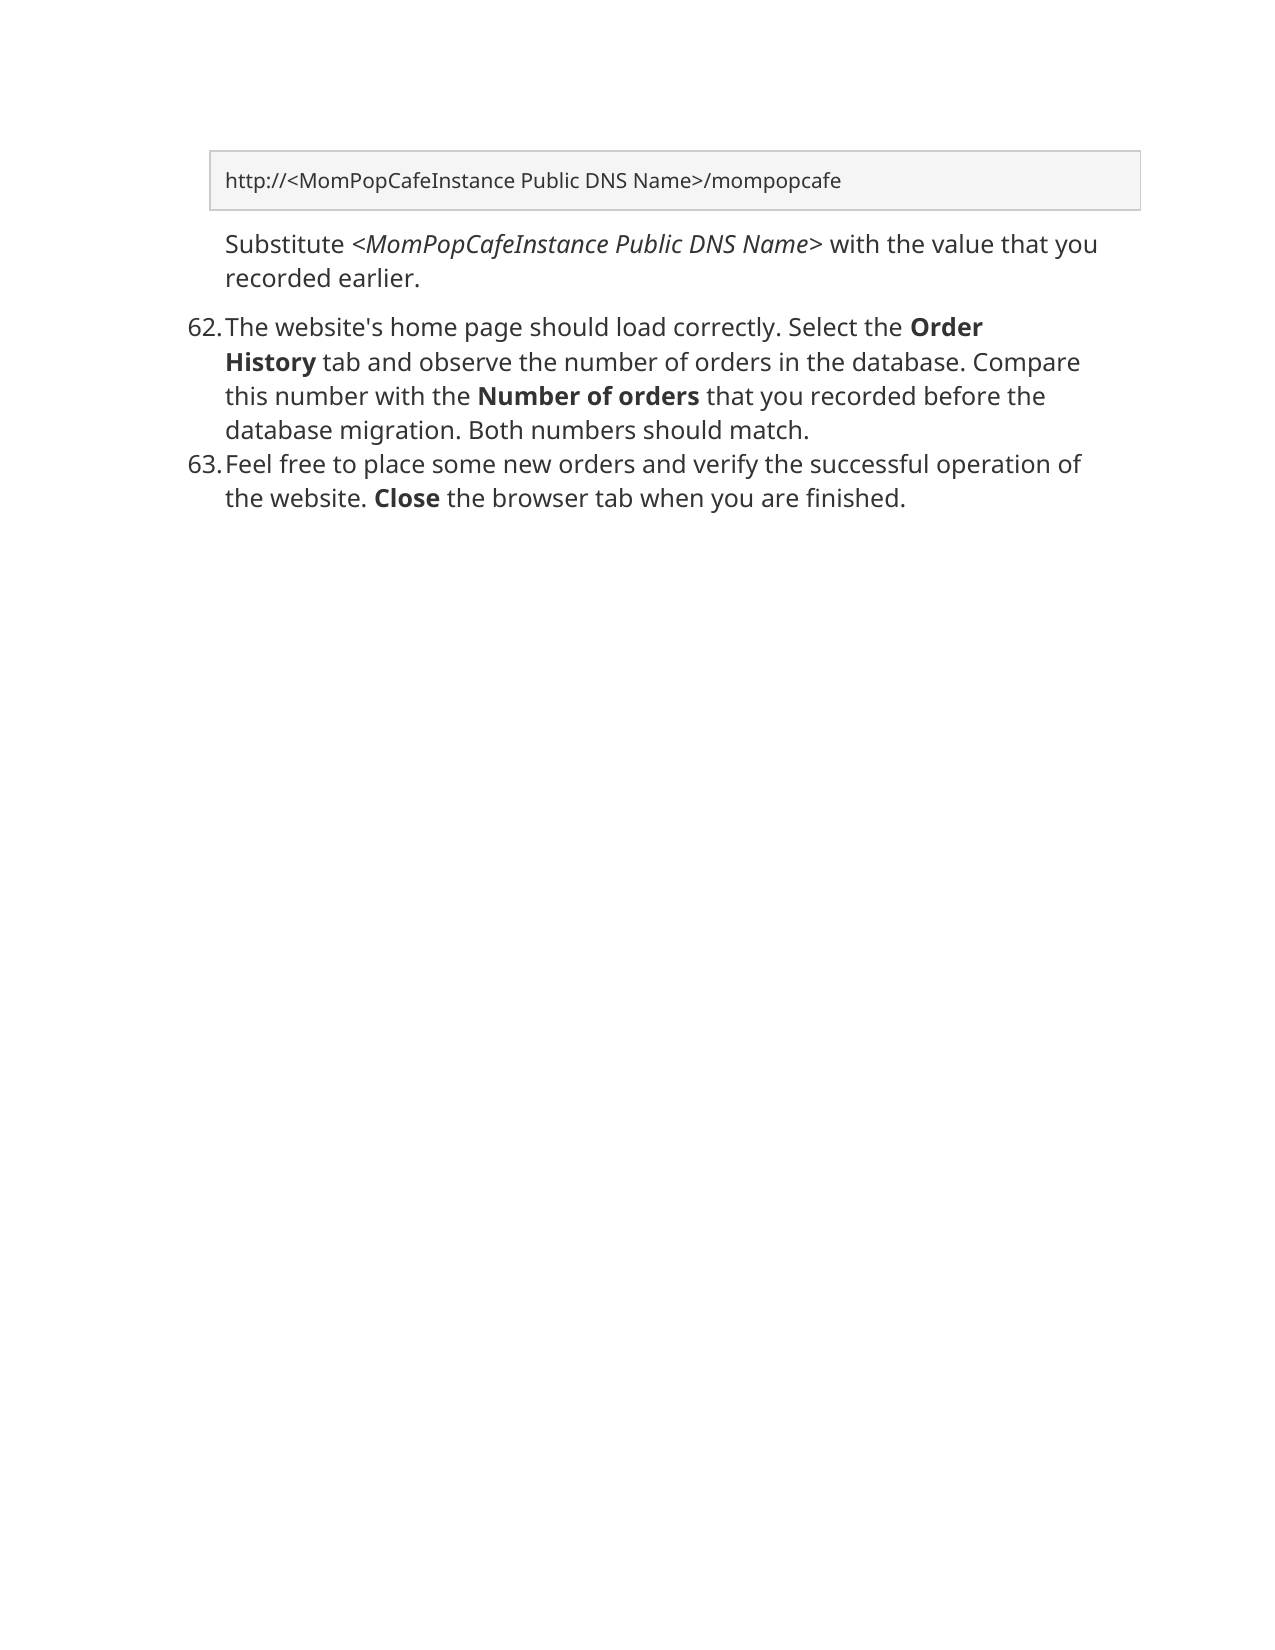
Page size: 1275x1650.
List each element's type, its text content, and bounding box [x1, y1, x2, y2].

text http://<MomPopCafeInstance Public DNS Name>/mompopcafe [211, 152, 1140, 209]
list Feel free to place some new orders and verify the successful operation of the website. Close the browser tab when you are finished. [187, 446, 1125, 514]
text Substitute <MomPopCafeInstance Public DNS Name> with the value that you recorded earlier. [225, 226, 1125, 294]
list The website's home page should load correctly. Select the Order History tab and observe the number of orders in the database. Compare this number with the Number of orders that you recorded before the database migration. Both numbers should match. [187, 310, 1125, 446]
